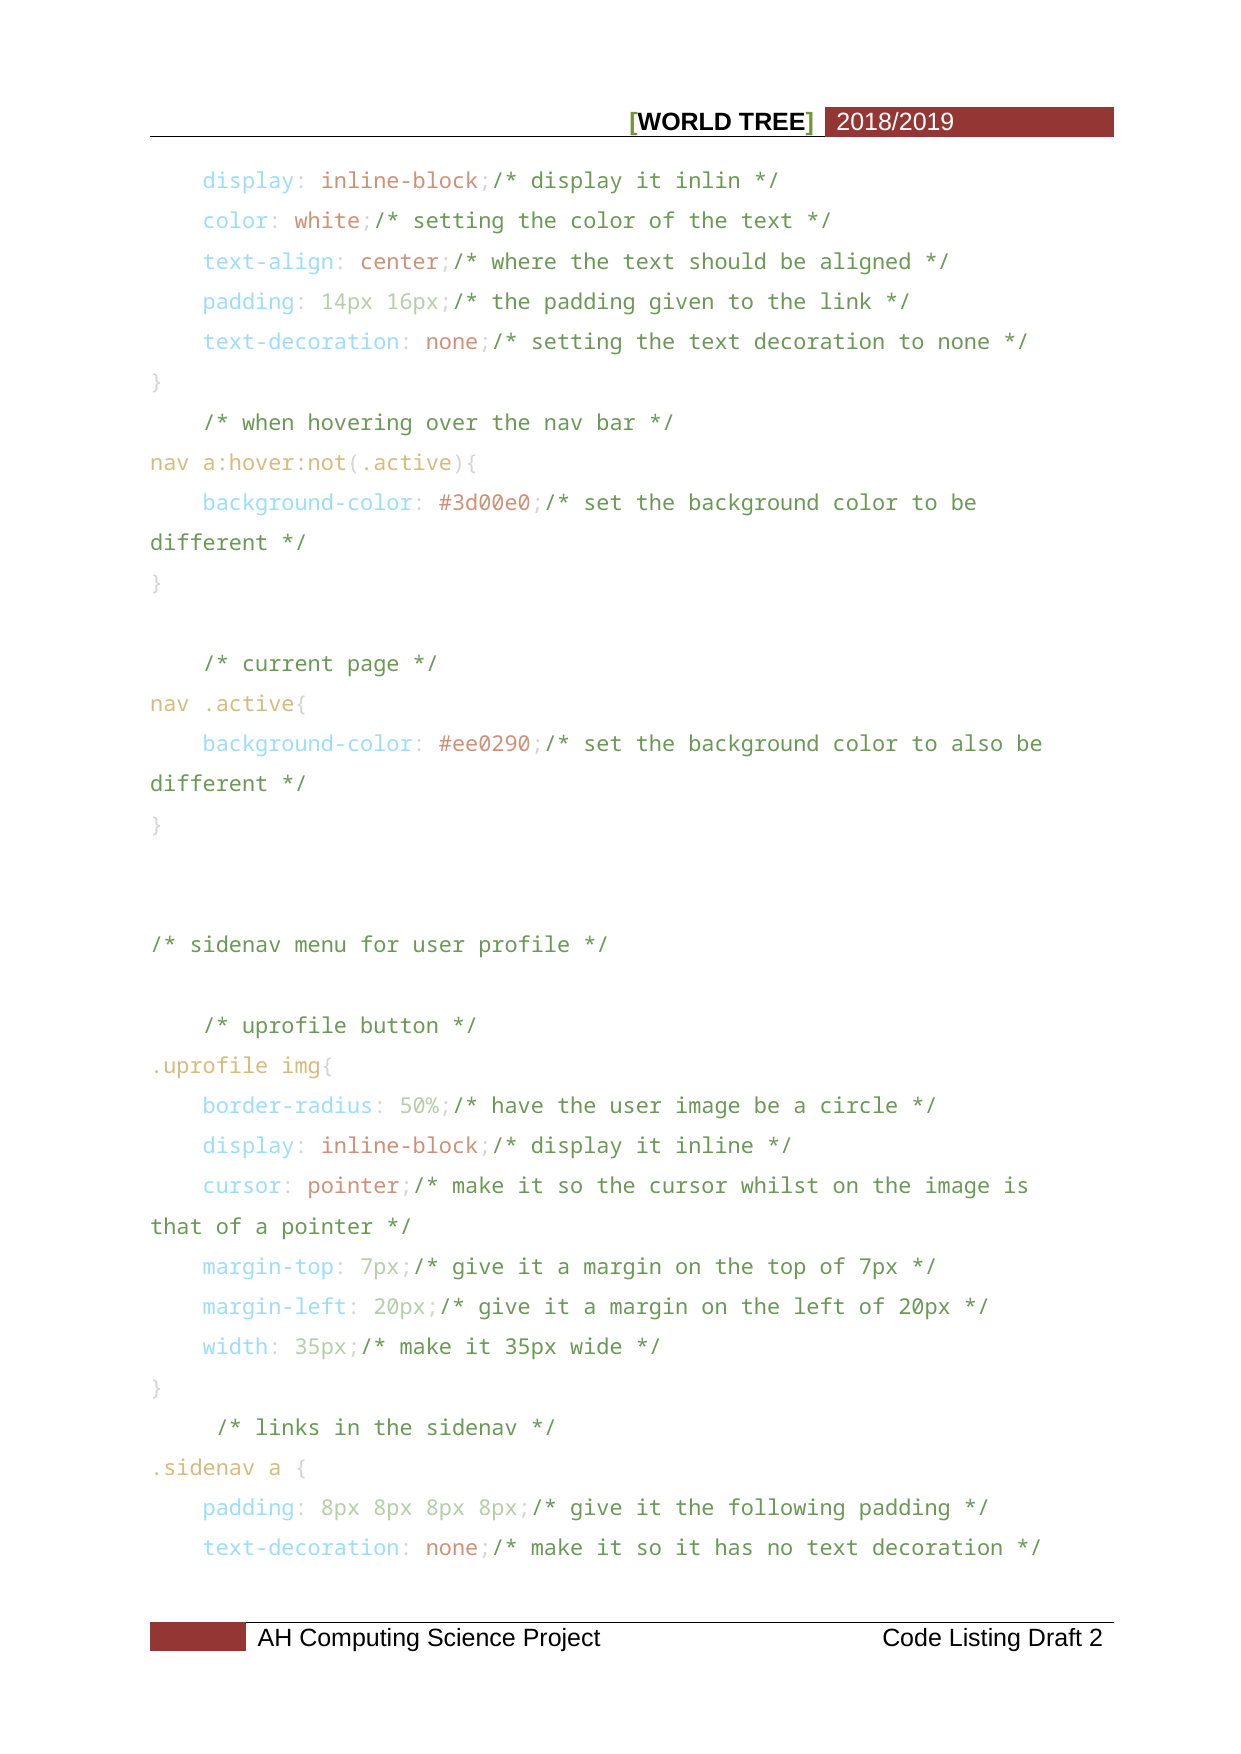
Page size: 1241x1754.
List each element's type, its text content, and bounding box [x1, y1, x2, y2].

text /* current page */ [150, 648, 1090, 678]
text } [150, 366, 1090, 396]
text .uprofile img{ [150, 1050, 1090, 1080]
text margin-top: 7px;/* give it a margin on the top of 7px */ [150, 1251, 1090, 1281]
text } [150, 1372, 1090, 1401]
text } [150, 567, 1090, 597]
text } [150, 809, 1090, 838]
text display: inline-block;/* display it inlin */ [150, 165, 1090, 195]
text /* uprofile button */ [150, 1010, 1090, 1039]
text text-decoration: none;/* make it so it has no text decoration */ [150, 1532, 1090, 1562]
text /* links in the sidenav */ [150, 1412, 1090, 1442]
text padding: 14px 16px;/* the padding given to the link */ [150, 286, 1090, 316]
text color: white;/* setting the color of the text */ [150, 206, 1090, 235]
text display: inline-block;/* display it inline */ [150, 1130, 1090, 1160]
text margin-left: 20px;/* give it a margin on the left of 20px */ [150, 1291, 1090, 1321]
text .sidenav a { [150, 1452, 1090, 1482]
text nav a:hover:not(.active){ [150, 447, 1090, 477]
text padding: 8px 8px 8px 8px;/* give it the following padding */ [150, 1492, 1090, 1522]
text background-color: #3d00e0;/* set the background color to be different */ [150, 487, 1090, 557]
text cursor: pointer;/* make it so the cursor whilst on the image is that of a pointer */ [150, 1171, 1090, 1241]
text background-color: #ee0290;/* set the background color to also be different */ [150, 728, 1090, 798]
text /* when hovering over the nav bar */ [150, 407, 1090, 436]
text nav .active{ [150, 688, 1090, 718]
text /* sidenav menu for user profile */ [150, 929, 1090, 959]
text border-radius: 50%;/* have the user image be a circle */ [150, 1090, 1090, 1120]
text text-decoration: none;/* setting the text decoration to none */ [150, 326, 1090, 356]
text width: 35px;/* make it 35px wide */ [150, 1331, 1090, 1361]
text text-align: center;/* where the text should be aligned */ [150, 246, 1090, 276]
